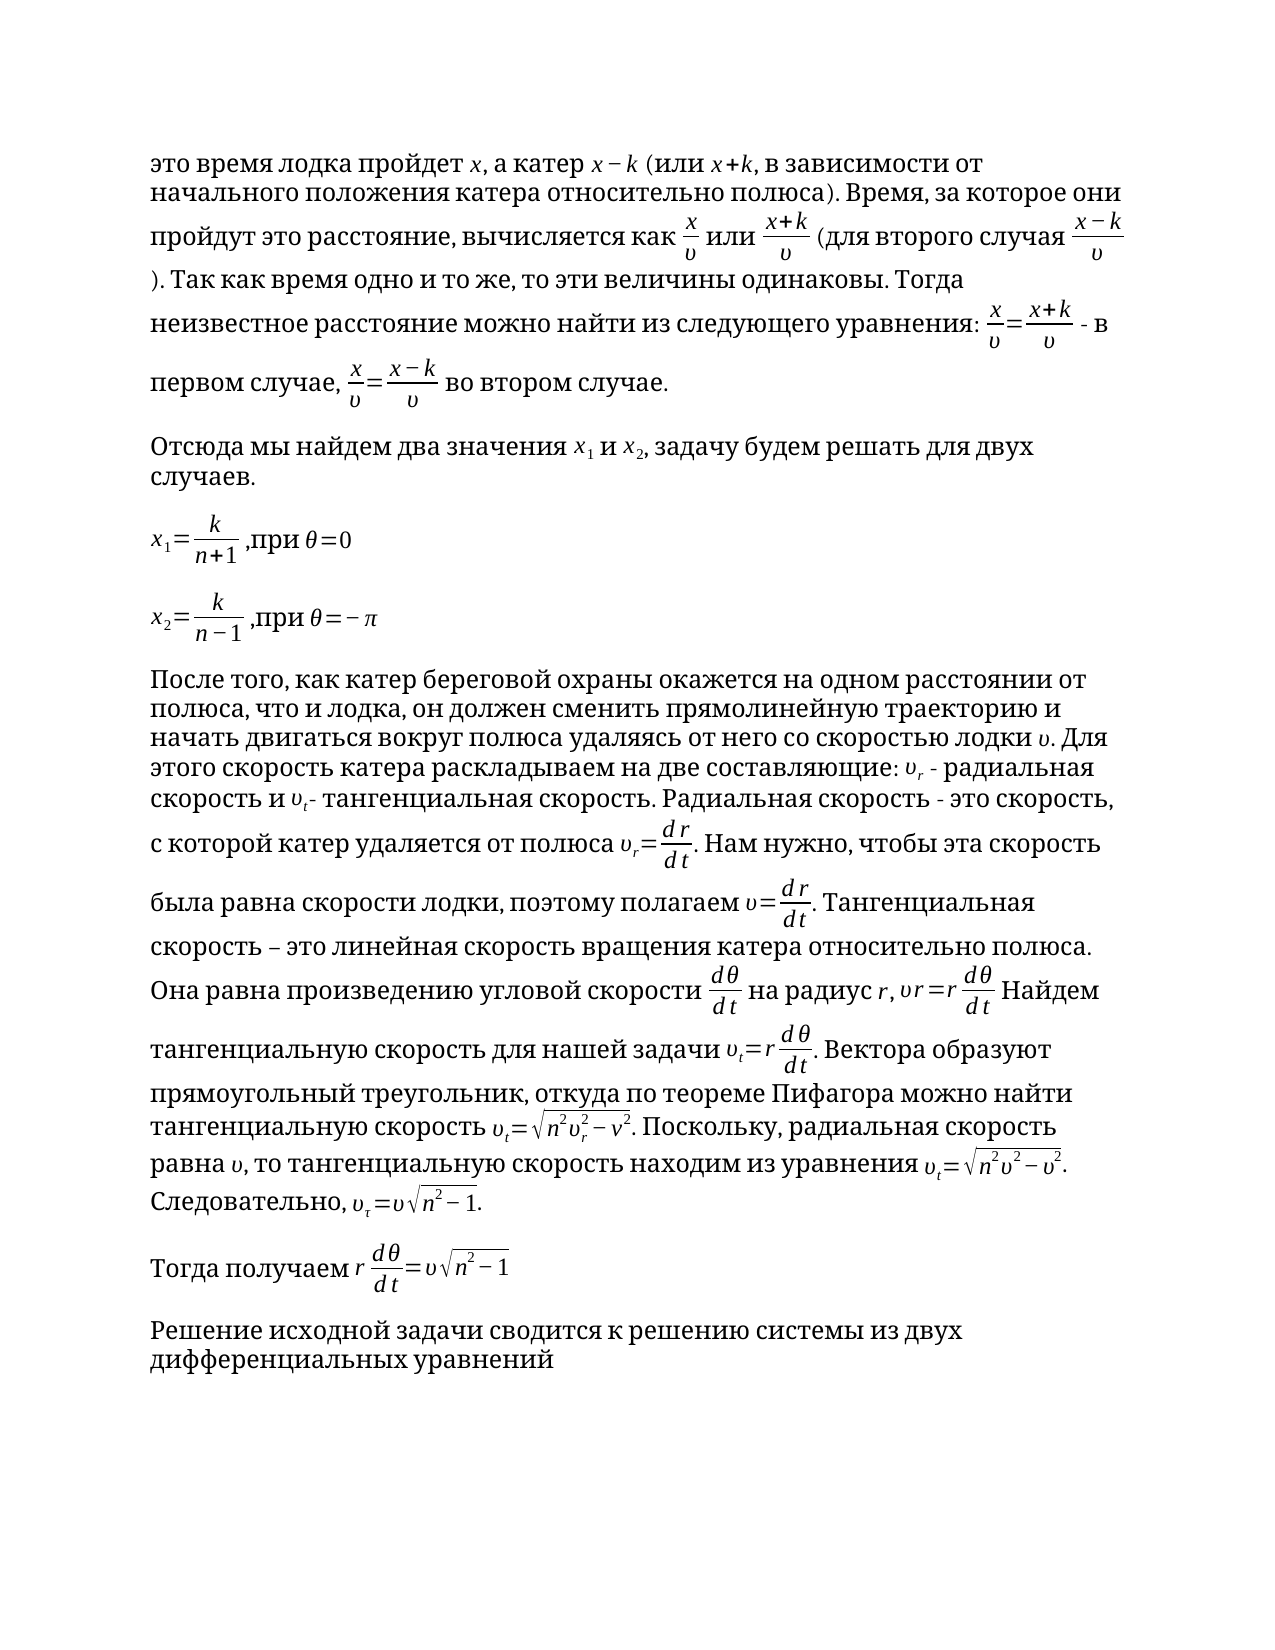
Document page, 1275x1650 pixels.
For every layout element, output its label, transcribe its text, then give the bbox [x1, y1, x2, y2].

text Отсюда мы найдем два значения и , задачу будем решать для двух случаев. [150, 432, 1125, 492]
text Тогда получаем [150, 1239, 1125, 1298]
text Решение исходной задачи сводится к решению системы из двух дифференциальных уравнений [150, 1317, 1125, 1375]
text ,при [150, 588, 1125, 647]
text ,при [150, 511, 1125, 570]
text После того, как катер береговой охраны окажется на одном расстоянии от полюса, что и лодка, он должен сменить прямолинейную траекторию и начать двигаться вокруг полюса удаляясь от него со скоростью лодки . Для этого скорость катера раскладываем на две составляющие: - радиальная скорость и - тангенциальная скорость. Радиальная скорость - это скорость, с которой катер удаляется от полюса . Нам нужно, чтобы эта скорость была равна скорости лодки, поэтому полагаем . Тангенциальная скорость – это линейная скорость вращения катера относительно полюса. Она равна произведению угловой скорости на радиус , Найдем тангенциальную скорость для нашей задачи . Вектора образуют прямоугольный треугольник, откуда по теореме Пифагора можно найти тангенциальную скорость . Поскольку, радиальная скорость равна , то тангенциальную скорость находим из уравнения . Следовательно, . [150, 666, 1125, 1221]
